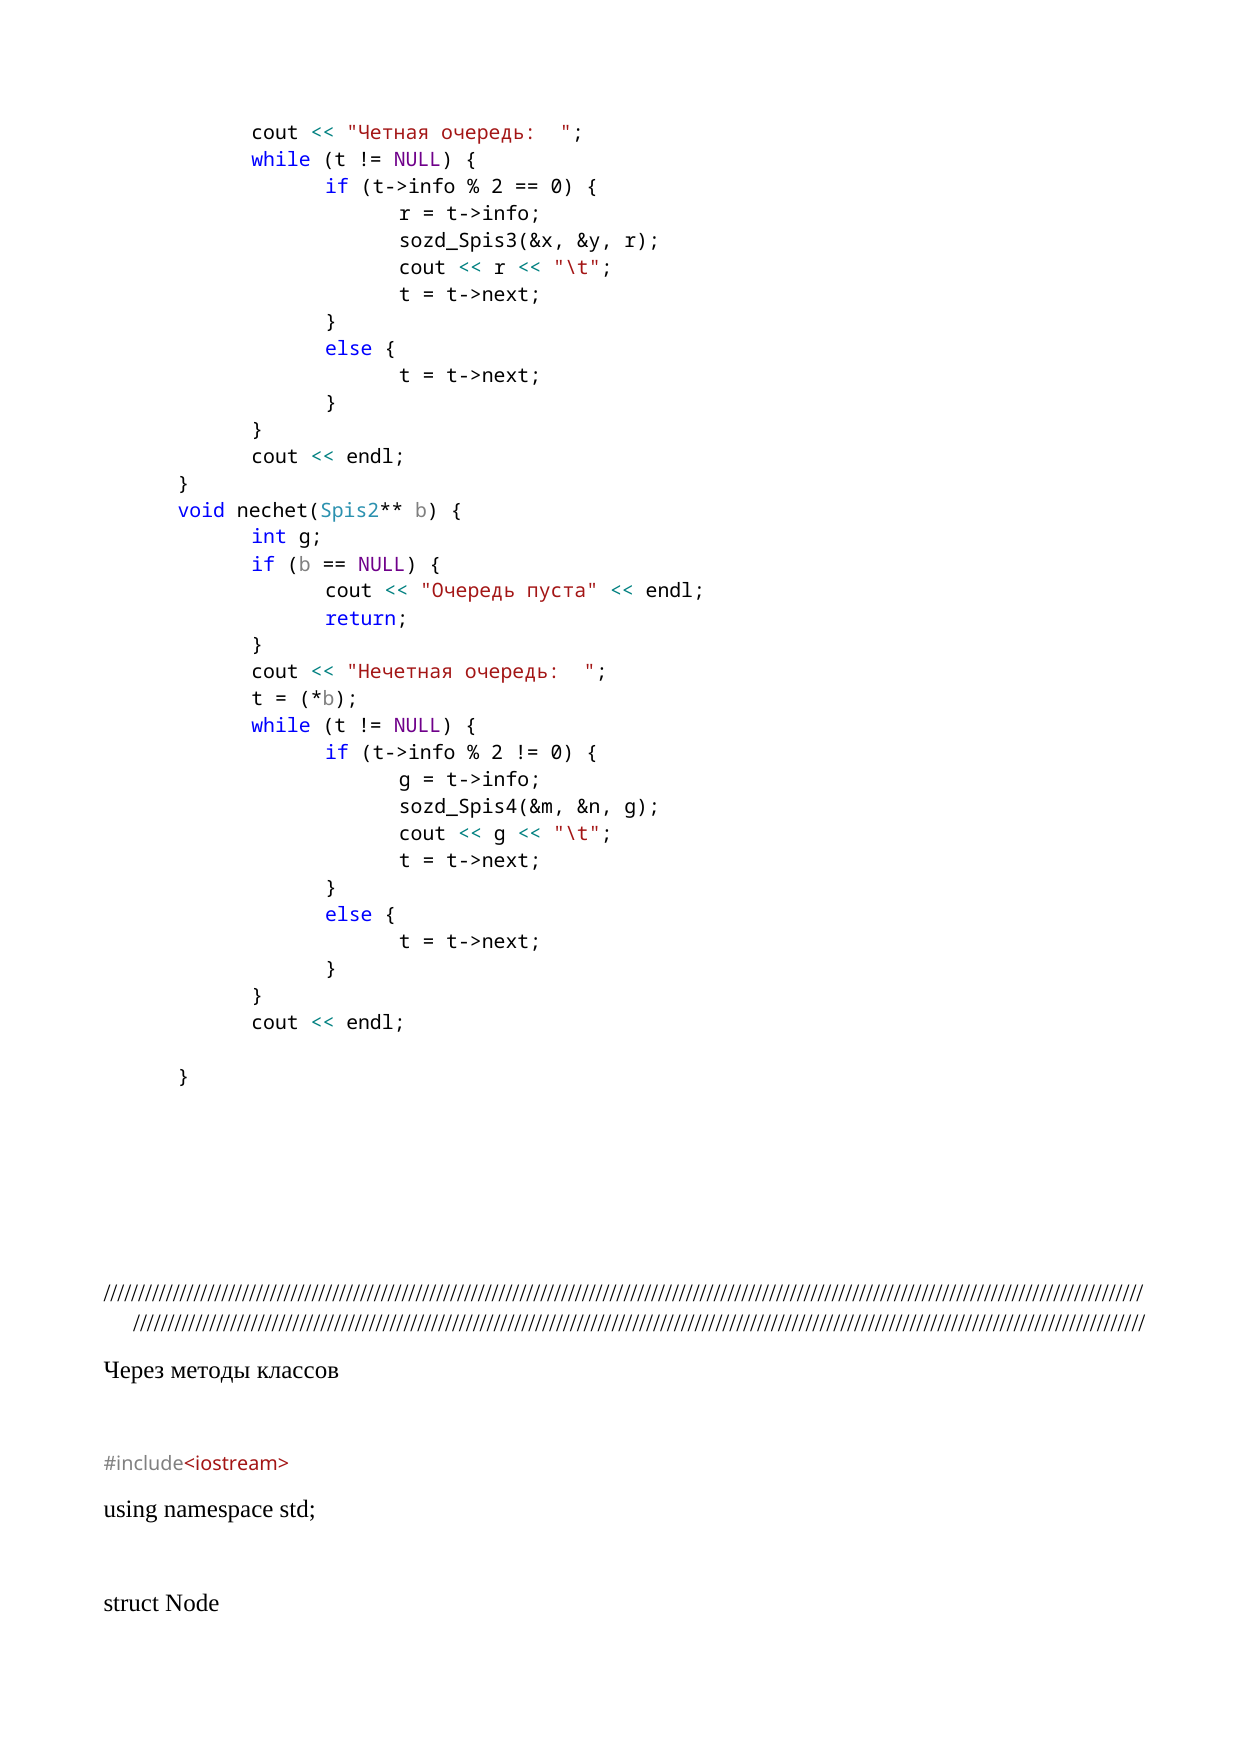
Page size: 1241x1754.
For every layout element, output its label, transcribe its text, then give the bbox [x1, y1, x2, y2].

text } [177, 307, 1152, 334]
text if (t->info % 2 != 0) { [177, 739, 1152, 766]
text t = (*b); [177, 685, 1152, 712]
text t = t->next; [177, 361, 1152, 388]
text cout << r << "\t"; [177, 253, 1152, 280]
text Через методы классов [103, 1355, 1152, 1384]
text g = t->info; [177, 766, 1152, 793]
text cout << g << "\t"; [177, 819, 1152, 847]
text cout << "Четная очередь: "; [177, 118, 1152, 145]
text } [177, 873, 1152, 901]
text //////////////////////////////////////////////////////////////////////////////////////////////////////////////////////////////////////////////////////////////////////////////////////////////////////////////////////////////////////////////////////////////////////////////////////////////////////// [103, 1278, 1152, 1337]
text sozd_Spis3(&x, &y, r); [177, 226, 1152, 253]
text t = t->next; [177, 847, 1152, 873]
text t = t->next; [177, 927, 1152, 954]
text cout << endl; [177, 1008, 1152, 1035]
text sozd_Spis4(&m, &n, g); [177, 793, 1152, 819]
text void nechet(Spis2** b) { [177, 496, 1152, 523]
text t = t->next; [177, 280, 1152, 307]
text int g; [177, 523, 1152, 550]
text } [177, 1062, 1152, 1089]
text r = t->info; [177, 199, 1152, 226]
text if (b == NULL) { [177, 550, 1152, 577]
text cout << endl; [177, 442, 1152, 469]
text } [177, 981, 1152, 1008]
text } [177, 415, 1152, 442]
text } [177, 469, 1152, 496]
text while (t != NULL) { [177, 712, 1152, 739]
text else { [177, 901, 1152, 927]
text using namespace std; [103, 1494, 1152, 1523]
text return; [177, 604, 1152, 631]
text while (t != NULL) { [177, 145, 1152, 172]
text struct Node [103, 1588, 1152, 1617]
text } [177, 388, 1152, 415]
text else { [177, 334, 1152, 361]
text #include<iostream> [103, 1449, 1152, 1476]
text cout << "Нечетная очередь: "; [177, 658, 1152, 685]
text cout << "Очередь пуста" << endl; [177, 577, 1152, 604]
text } [177, 954, 1152, 981]
text } [177, 631, 1152, 658]
text if (t->info % 2 == 0) { [177, 172, 1152, 199]
